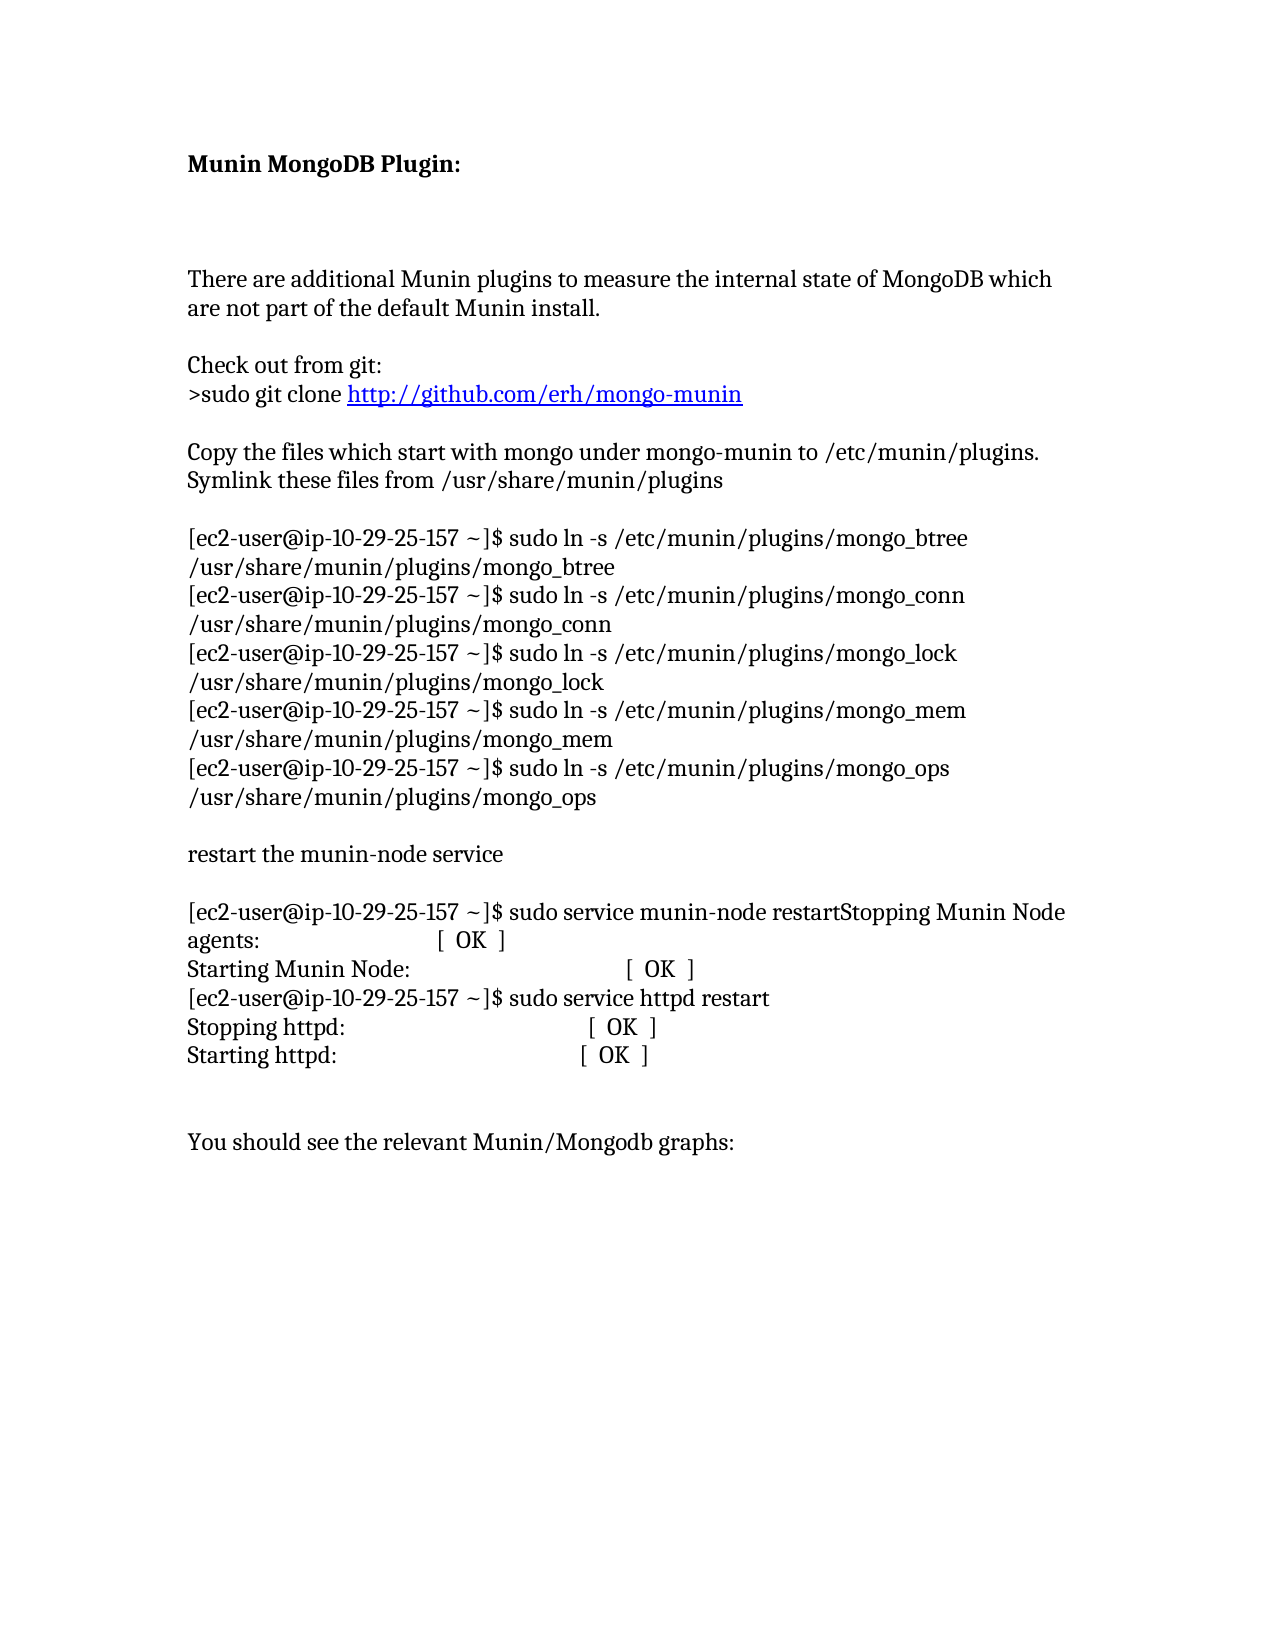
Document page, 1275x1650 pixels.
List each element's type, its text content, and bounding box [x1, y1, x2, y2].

text [ec2-user@ip-10-29-25-157 ~]$ sudo service munin-node restartStopping Munin Node agents: [ OK ] [187, 897, 1087, 955]
text [ec2-user@ip-10-29-25-157 ~]$ sudo ln -s /etc/munin/plugins/mongo_conn /usr/share/munin/plugins/mongo_conn [187, 581, 1087, 639]
text You should see the relevant Munin/Mongodb graphs: [187, 1127, 1087, 1156]
text restart the munin-node service [187, 840, 1087, 869]
text Starting Munin Node: [ OK ] [187, 955, 1087, 984]
text >sudo git clone http://github.com/erh/mongo-munin [187, 380, 1087, 409]
text Check out from git: [187, 351, 1087, 380]
text [ec2-user@ip-10-29-25-157 ~]$ sudo ln -s /etc/munin/plugins/mongo_lock /usr/share/munin/plugins/mongo_lock [187, 639, 1087, 696]
text There are additional Munin plugins to measure the internal state of MongoDB which are not part of the default Munin install. [187, 265, 1087, 322]
text [ec2-user@ip-10-29-25-157 ~]$ sudo ln -s /etc/munin/plugins/mongo_ops /usr/share/munin/plugins/mongo_ops [187, 754, 1087, 811]
text Starting httpd: [ OK ] [187, 1041, 1087, 1070]
text [ec2-user@ip-10-29-25-157 ~]$ sudo ln -s /etc/munin/plugins/mongo_btree /usr/share/munin/plugins/mongo_btree [187, 524, 1087, 581]
text [ec2-user@ip-10-29-25-157 ~]$ sudo service httpd restart [187, 984, 1087, 1012]
text Symlink these files from /usr/share/munin/plugins [187, 466, 1087, 495]
text Munin MongoDB Plugin: [187, 150, 1087, 179]
text Stopping httpd: [ OK ] [187, 1012, 1087, 1041]
text Copy the files which start with mongo under mongo-munin to /etc/munin/plugins. [187, 437, 1087, 466]
text [ec2-user@ip-10-29-25-157 ~]$ sudo ln -s /etc/munin/plugins/mongo_mem /usr/share/munin/plugins/mongo_mem [187, 696, 1087, 754]
